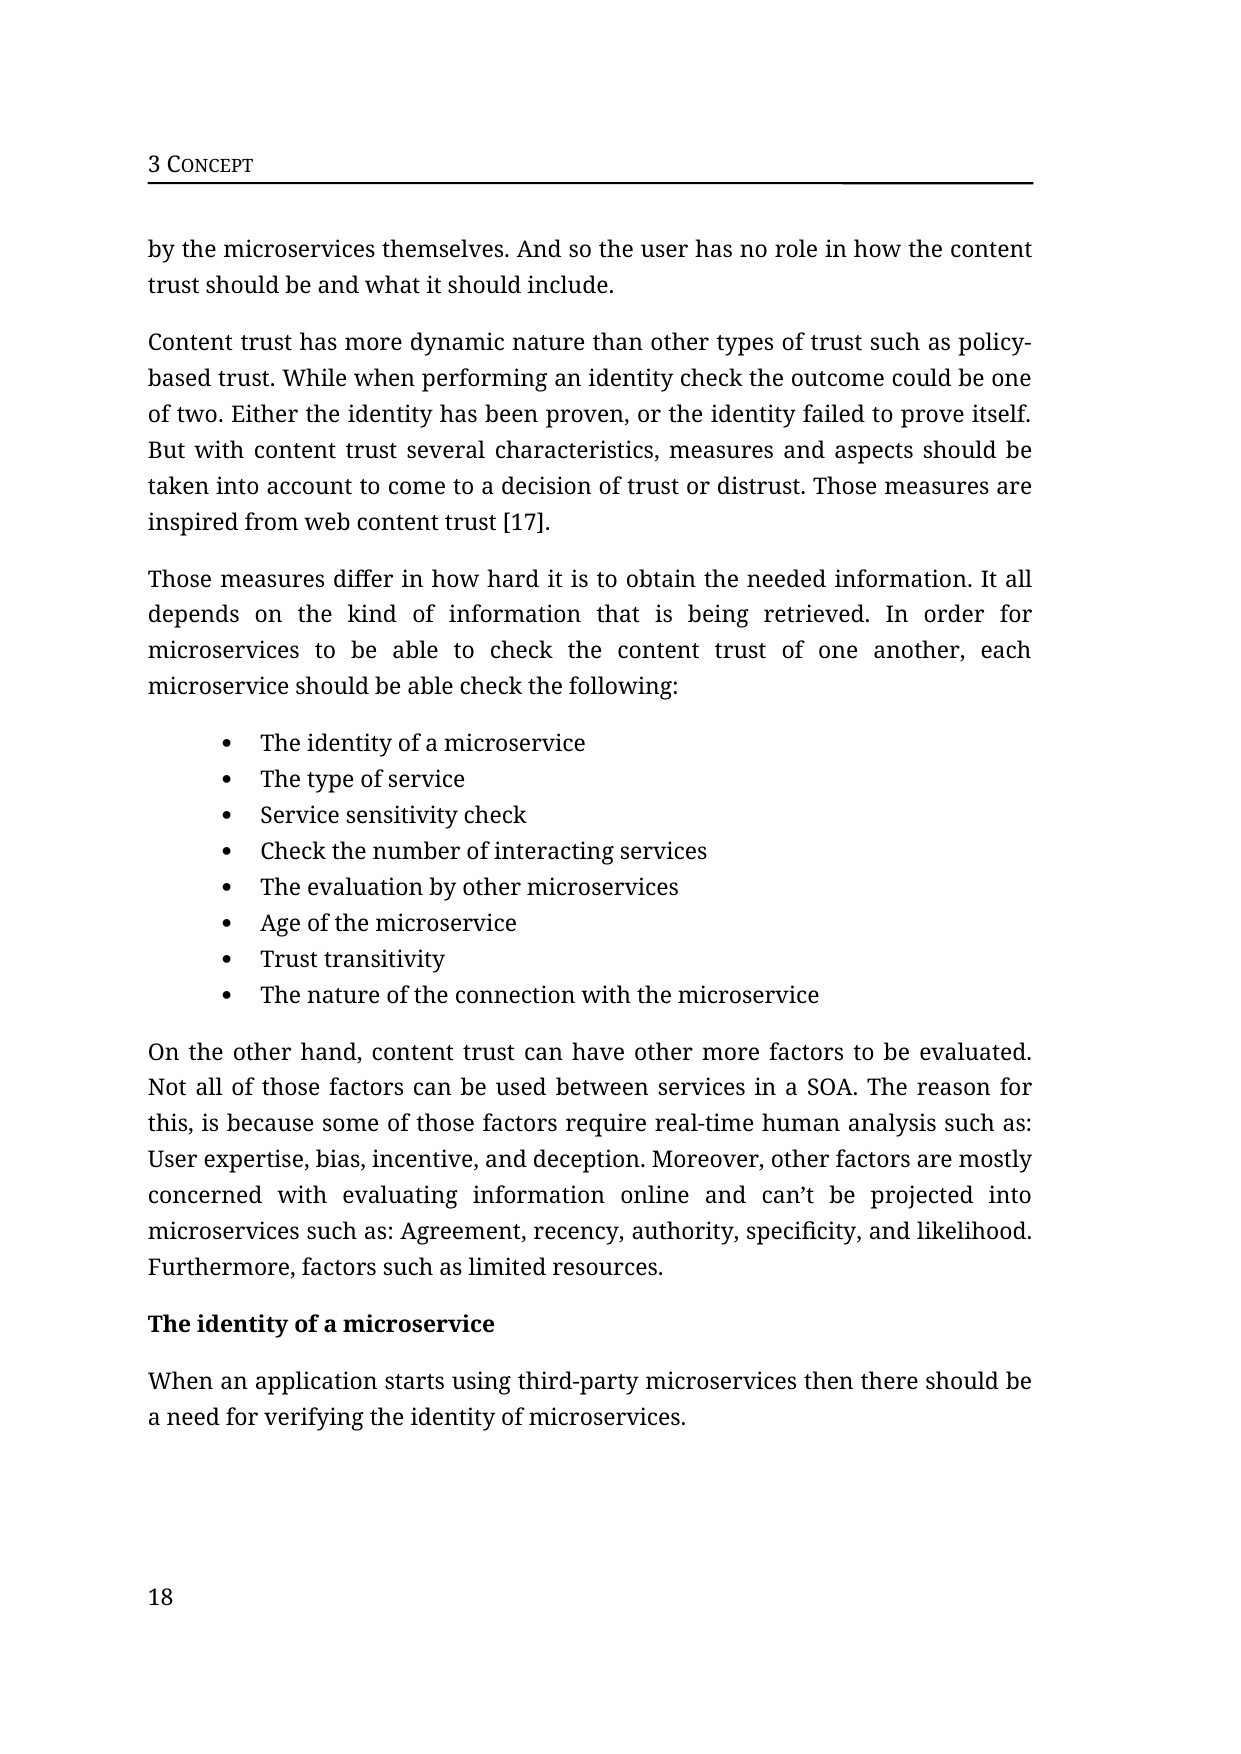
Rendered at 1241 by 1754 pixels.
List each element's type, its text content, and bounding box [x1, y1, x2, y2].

text Content trust has more dynamic nature than other types of trust such as policy-based trust. While when performing an identity check the outcome could be one of two. Either the identity has been proven, or the identity failed to prove itself. But with content trust several characteristics, measures and aspects should be taken into account to come to a decision of trust or distrust. Those measures are inspired from web content trust [17]. [148, 326, 1033, 537]
list The identity of a microservice [223, 727, 1033, 758]
text On the other hand, content trust can have other more factors to be evaluated. Not all of those factors can be used between services in a SOA. The reason for this, is because some of those factors require real-time human analysis such as: User expertise, bias, incentive, and deception. Moreover, other factors are mostly concerned with evaluating information online and can’t be projected into microservices such as: Agreement, recency, authority, specificity, and likelihood. Furthermore, factors such as limited resources. [148, 1035, 1033, 1282]
list Check the number of interacting services [223, 835, 1033, 866]
text Those measures differ in how hard it is to obtain the needed information. It all depends on the kind of information that is being retrieved. In order for microservices to be able to check the content trust of one another, each microservice should be able check the following: [148, 562, 1033, 702]
list The nature of the connection with the microservice [223, 979, 1033, 1010]
list Service sensitivity check [223, 799, 1033, 830]
list The evaluation by other microservices [223, 871, 1033, 902]
list The type of service [223, 763, 1033, 794]
text The identity of a microservice [148, 1308, 1033, 1339]
text When an application starts using third-party microservices then there should be a need for verifying the identity of microservices. [148, 1364, 1033, 1432]
list Trust transitivity [223, 943, 1033, 974]
list Age of the microservice [223, 907, 1033, 938]
